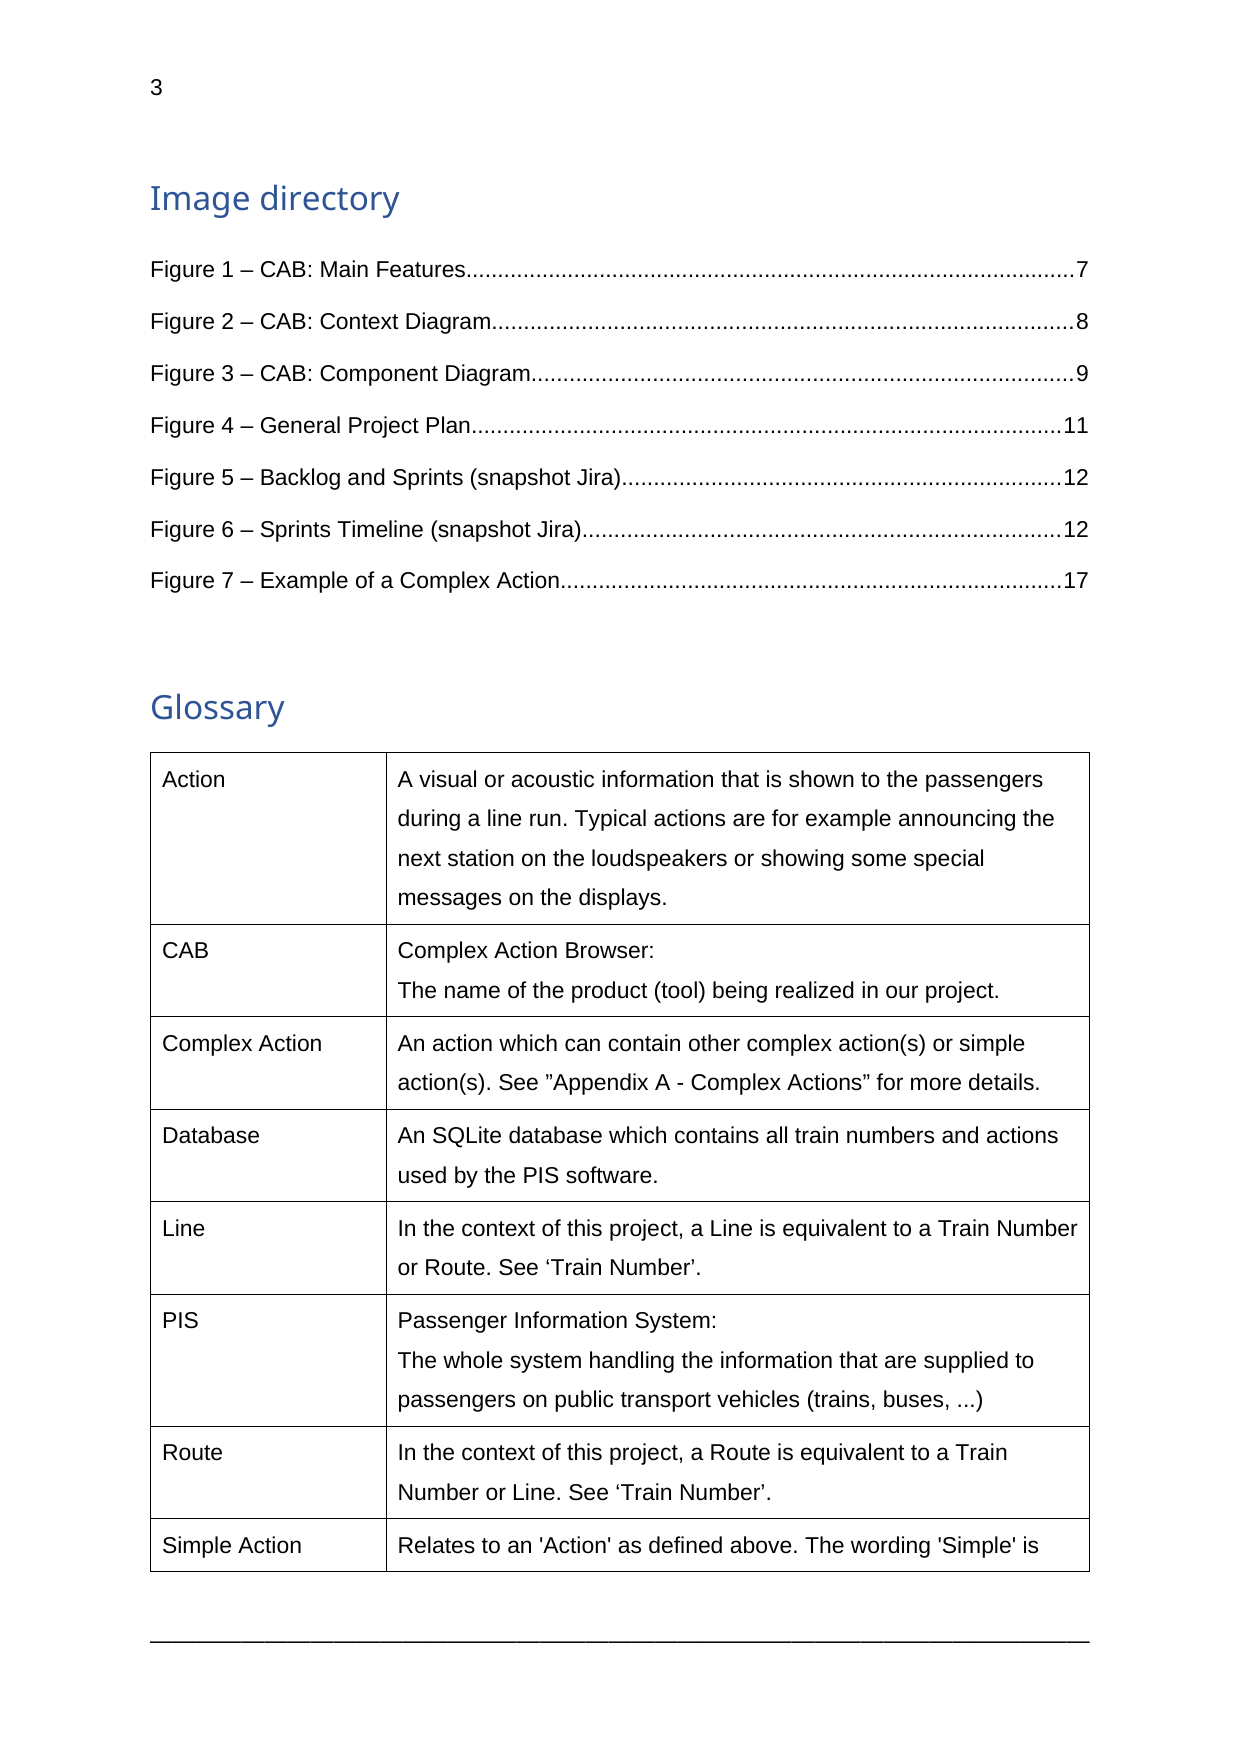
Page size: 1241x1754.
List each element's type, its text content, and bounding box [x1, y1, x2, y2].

text Figure 4 – General Project Plan 11 [150, 412, 1090, 438]
subtitle Image directory [150, 175, 1090, 220]
table_cell In the context of this project, a Route is equivalent to a Train Number or Line. See ‘Train Number’. [387, 1427, 1089, 1518]
table_cell Database [151, 1110, 386, 1201]
table_header Action [151, 753, 386, 923]
subtitle Glossary [150, 684, 1090, 729]
table_cell An SQLite database which contains all train numbers and actions used by the PIS software. [387, 1110, 1089, 1201]
table_cell Route [151, 1427, 386, 1518]
text Figure 2 – CAB: Context Diagram 8 [150, 308, 1090, 334]
table_header A visual or acoustic information that is shown to the passengers during a line run. Typical actions are for example announcing the next station on the loudspeakers or showing some special messages on the displays. [387, 753, 1089, 923]
text Figure 1 – CAB: Main Features 7 [150, 256, 1090, 282]
table_cell Complex Action Browser: The name of the product (tool) being realized in our project. [387, 925, 1089, 1016]
table_cell An action which can contain other complex action(s) or simple action(s). See ”Appendix A - Complex Actions” for more details. [387, 1017, 1089, 1108]
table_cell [387, 1519, 1089, 1571]
table_cell In the context of this project, a Line is equivalent to a Train Number or Route. See ‘Train Number’. [387, 1202, 1089, 1293]
text Figure 7 – Example of a Complex Action 17 [150, 567, 1090, 594]
table_cell Passenger Information System: The whole system handling the information that are supplied to passengers on public transport vehicles (trains, buses, ...) [387, 1295, 1089, 1426]
table_cell CAB [151, 925, 386, 1016]
table_cell PIS [151, 1295, 386, 1426]
table_cell Complex Action [151, 1017, 386, 1108]
table_cell Simple Action [151, 1519, 386, 1571]
text Figure 6 – Sprints Timeline (snapshot Jira) 12 [150, 516, 1090, 542]
text Figure 3 – CAB: Component Diagram 9 [150, 359, 1090, 386]
table_cell Line [151, 1202, 386, 1293]
text Figure 5 – Backlog and Sprints (snapshot Jira) 12 [150, 463, 1090, 490]
